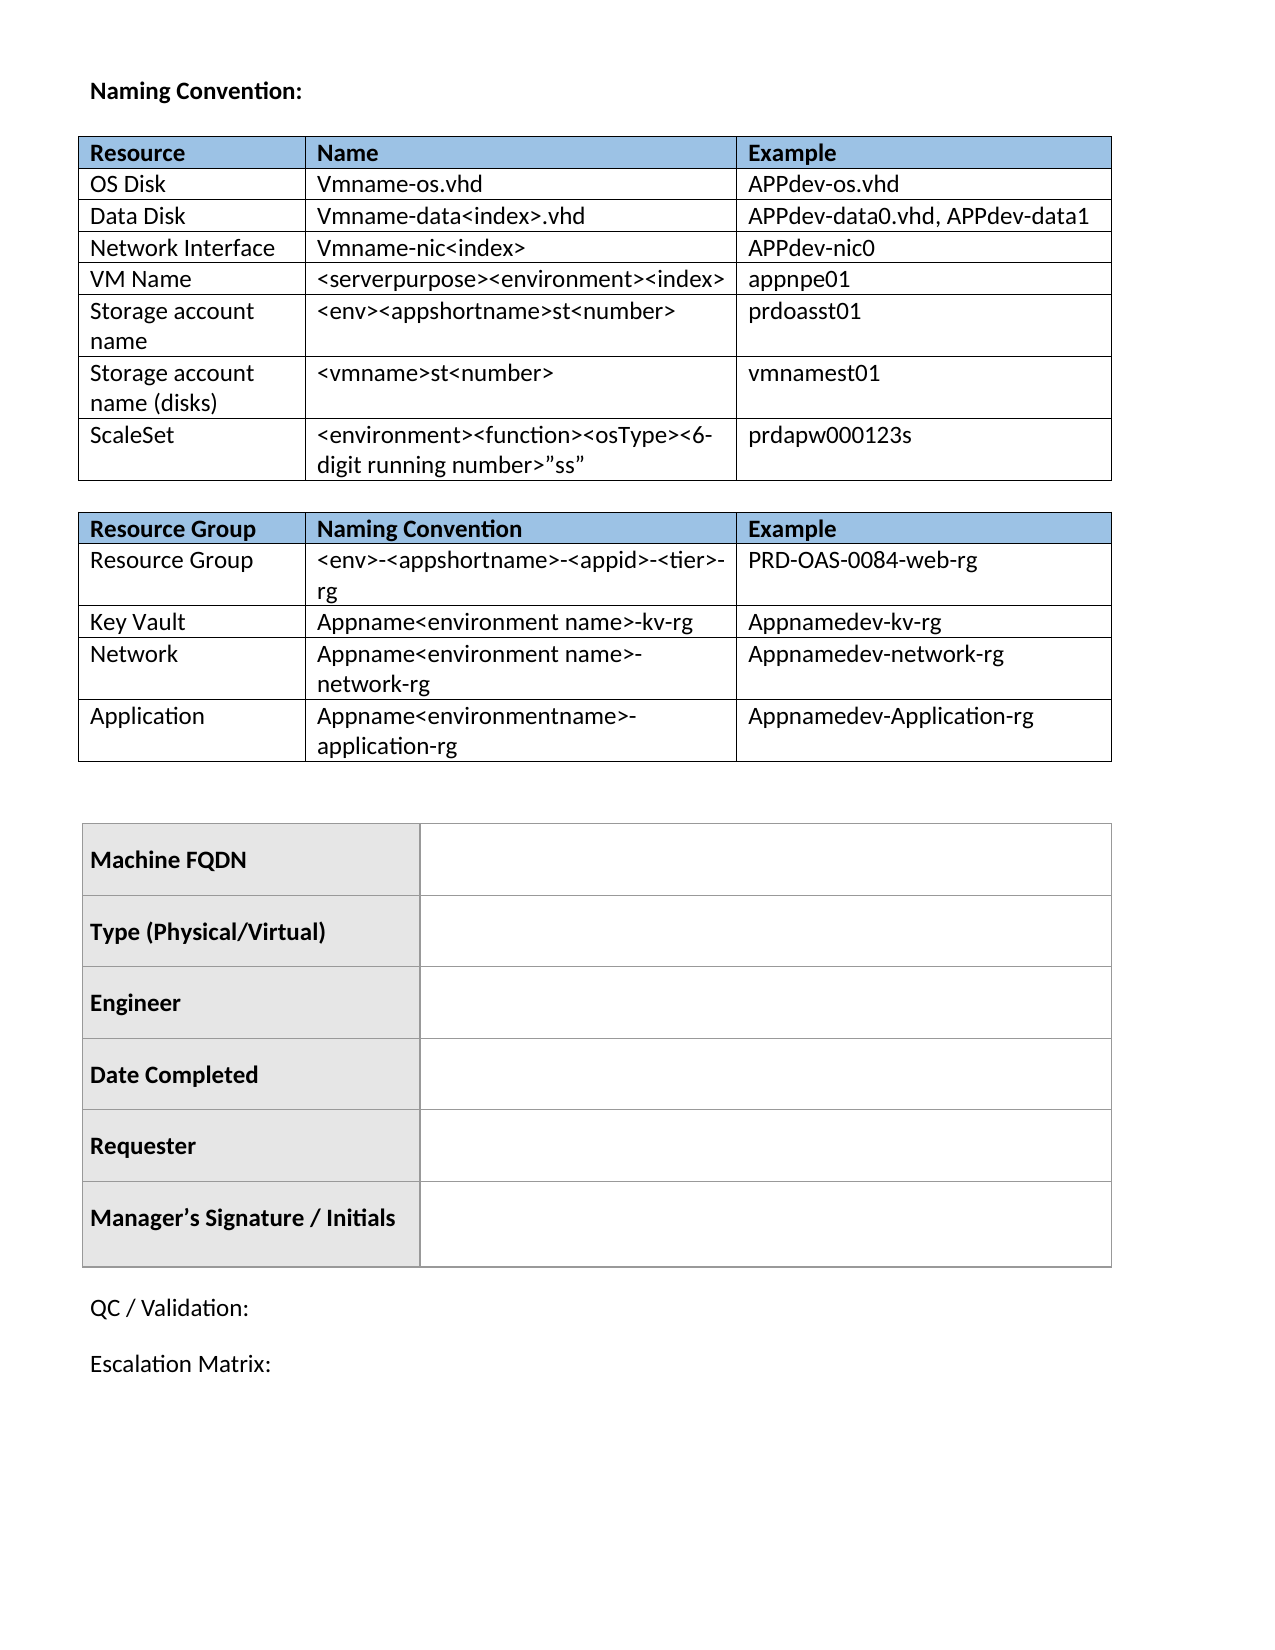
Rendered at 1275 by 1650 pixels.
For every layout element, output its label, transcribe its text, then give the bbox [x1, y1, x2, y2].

table_cell Storage account name (disks) [79, 357, 305, 418]
table_cell appnpe01 [737, 263, 1111, 294]
table_cell prdapw000123s [737, 419, 1111, 480]
table_header Name [306, 137, 736, 168]
table_cell prdoasst01 [737, 295, 1111, 356]
table_cell <environment><function><osType><6-digit running number>”ss” [306, 419, 736, 480]
subtitle Escalation Matrix: [90, 1348, 1185, 1378]
table_cell Engineer [83, 967, 419, 1038]
table_cell [421, 967, 1111, 1038]
table_header Naming Convention [306, 513, 736, 543]
table_cell <serverpurpose><environment><index> [306, 263, 736, 294]
table_cell [421, 1039, 1111, 1109]
table_cell Key Vault [79, 606, 305, 637]
table_cell <vmname>st<number> [306, 357, 736, 418]
table_cell [421, 896, 1111, 966]
table_header Machine FQDN [83, 824, 419, 895]
text Naming Convention: [90, 75, 1185, 106]
table_cell OS Disk [79, 169, 305, 199]
table_cell Resource Group [79, 544, 305, 605]
table_cell Appname<environmentname>-application-rg [306, 700, 736, 761]
table_header Example [737, 137, 1111, 168]
table_cell Type (Physical/Virtual) [83, 896, 419, 966]
table_cell Date Completed [83, 1039, 419, 1109]
table_cell Storage account name [79, 295, 305, 356]
table_header Resource Group [79, 513, 305, 543]
table_cell Appname<environment name>-kv-rg [306, 606, 736, 637]
table_cell Appname<environment name>-network-rg [306, 638, 736, 699]
table_header [421, 824, 1111, 895]
table_cell Network Interface [79, 232, 305, 262]
table_cell Network [79, 638, 305, 699]
table_cell ScaleSet [79, 419, 305, 480]
table_cell [421, 1110, 1111, 1181]
table_cell vmnamest01 [737, 357, 1111, 418]
table_cell APPdev-nic0 [737, 232, 1111, 262]
table_cell Application [79, 700, 305, 761]
table_cell PRD-OAS-0084-web-rg [737, 544, 1111, 605]
table_cell <env>-<appshortname>-<appid>-<tier>-rg [306, 544, 736, 605]
table_cell Appnamedev-network-rg [737, 638, 1111, 699]
table_cell Appnamedev-Application-rg [737, 700, 1111, 761]
table_header Resource [79, 137, 305, 168]
table_cell Requester [83, 1110, 419, 1181]
subtitle QC / Validation: [90, 1292, 1185, 1323]
table_cell [421, 1182, 1111, 1266]
table_cell Data Disk [79, 200, 305, 231]
table_cell Vmname-data<index>.vhd [306, 200, 736, 231]
table_cell Appnamedev-kv-rg [737, 606, 1111, 637]
table_cell APPdev-os.vhd [737, 169, 1111, 199]
table_cell Vmname-nic<index> [306, 232, 736, 262]
table_cell APPdev-data0.vhd, APPdev-data1 [737, 200, 1111, 231]
table_cell VM Name [79, 263, 305, 294]
table_cell <env><appshortname>st<number> [306, 295, 736, 356]
table_cell Vmname-os.vhd [306, 169, 736, 199]
table_header Example [737, 513, 1111, 543]
table_cell Manager’s Signature / Initials [83, 1182, 419, 1266]
